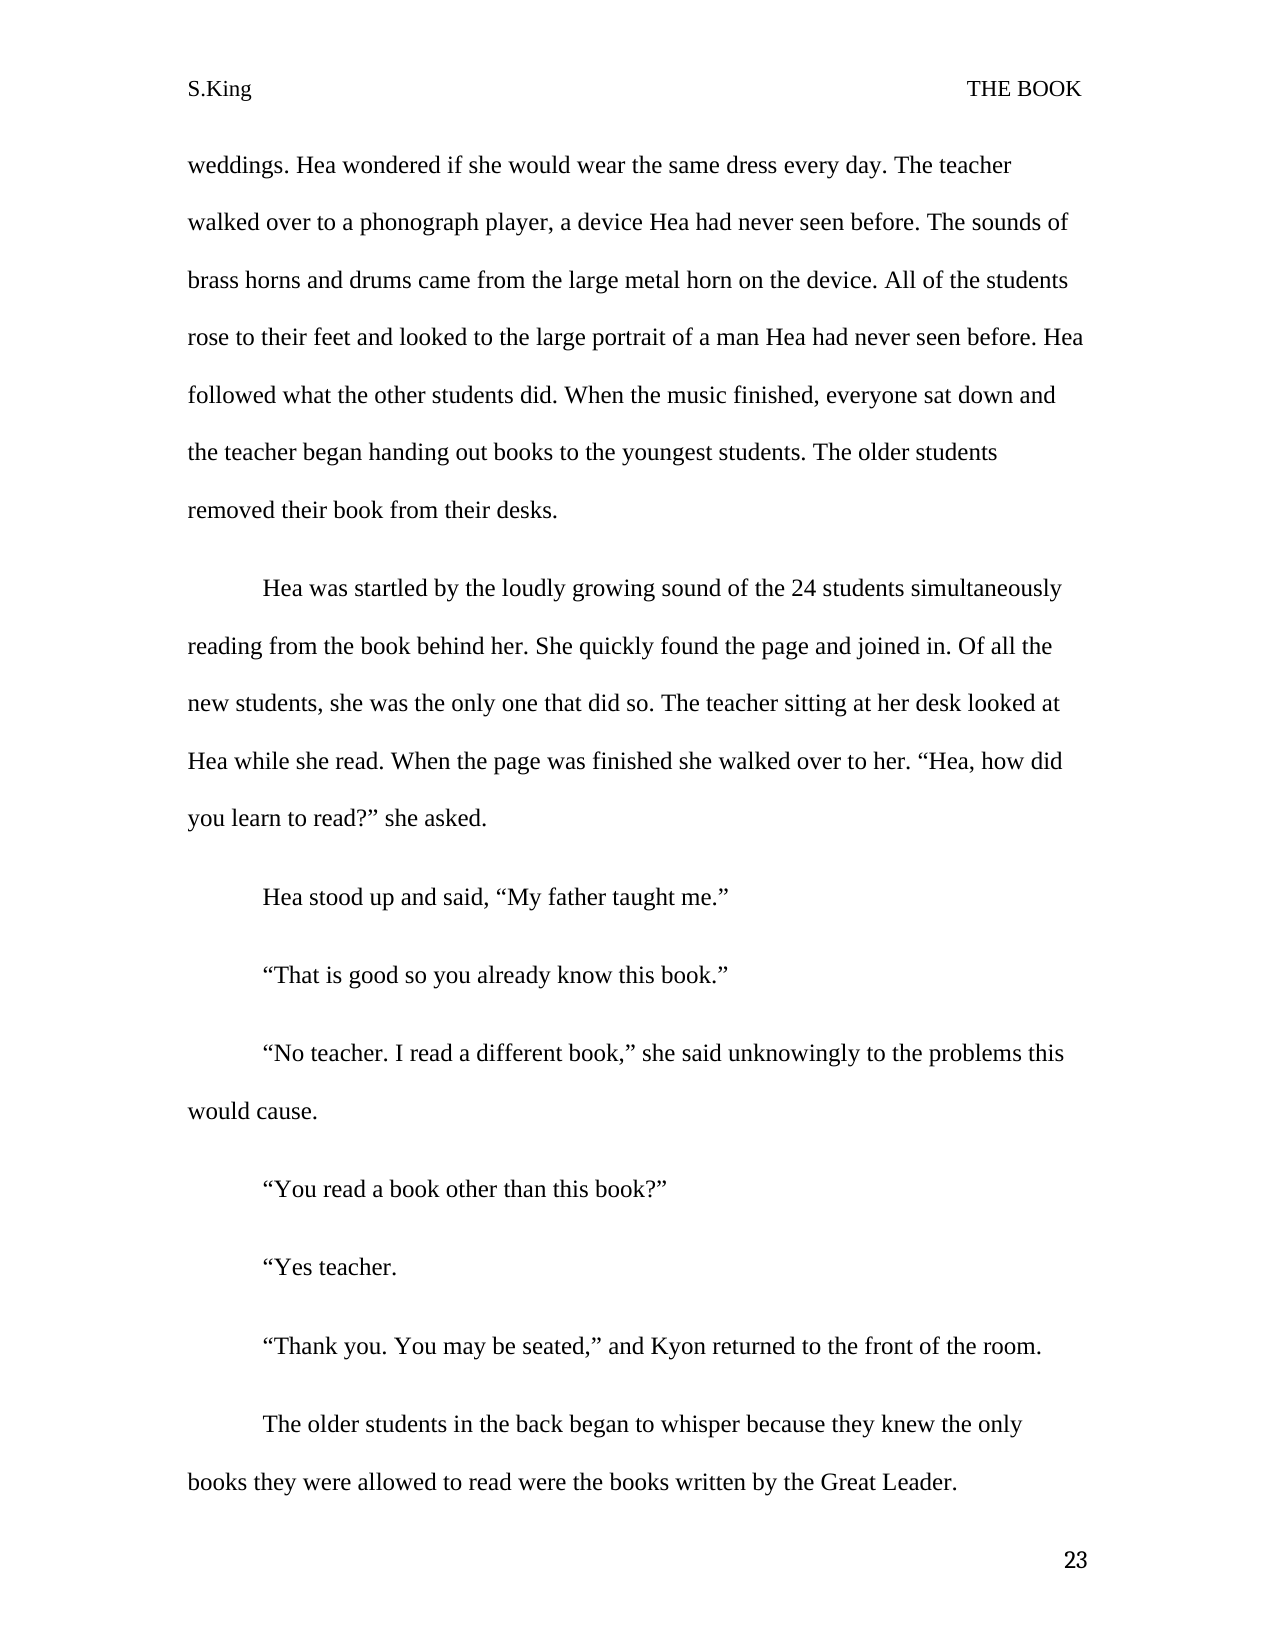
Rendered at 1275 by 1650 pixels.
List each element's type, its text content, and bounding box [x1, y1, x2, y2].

text “That is good so you already know this book.” [187, 960, 1087, 989]
text “No teacher. I read a different book,” she said unknowingly to the problems this would cause. [187, 1038, 1087, 1124]
text The older students in the back began to whisper because they knew the only books they were allowed to read were the books written by the Great Leader. [187, 1409, 1087, 1495]
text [187, 150, 1087, 524]
text “You read a book other than this book?” [187, 1174, 1087, 1203]
text Hea was startled by the loudly growing sound of the 24 students simultaneously reading from the book behind her. She quickly found the page and joined in. Of all the new students, she was the only one that did so. The teacher sitting at her desk looked at Hea while she read. When the page was finished she walked over to her. “Hea, how did you learn to read?” she asked. [187, 573, 1087, 832]
text “Yes teacher. [187, 1252, 1087, 1281]
text “Thank you. You may be seated,” and Kyon returned to the front of the room. [187, 1331, 1087, 1359]
text Hea stood up and said, “My father taught me.” [187, 882, 1087, 910]
